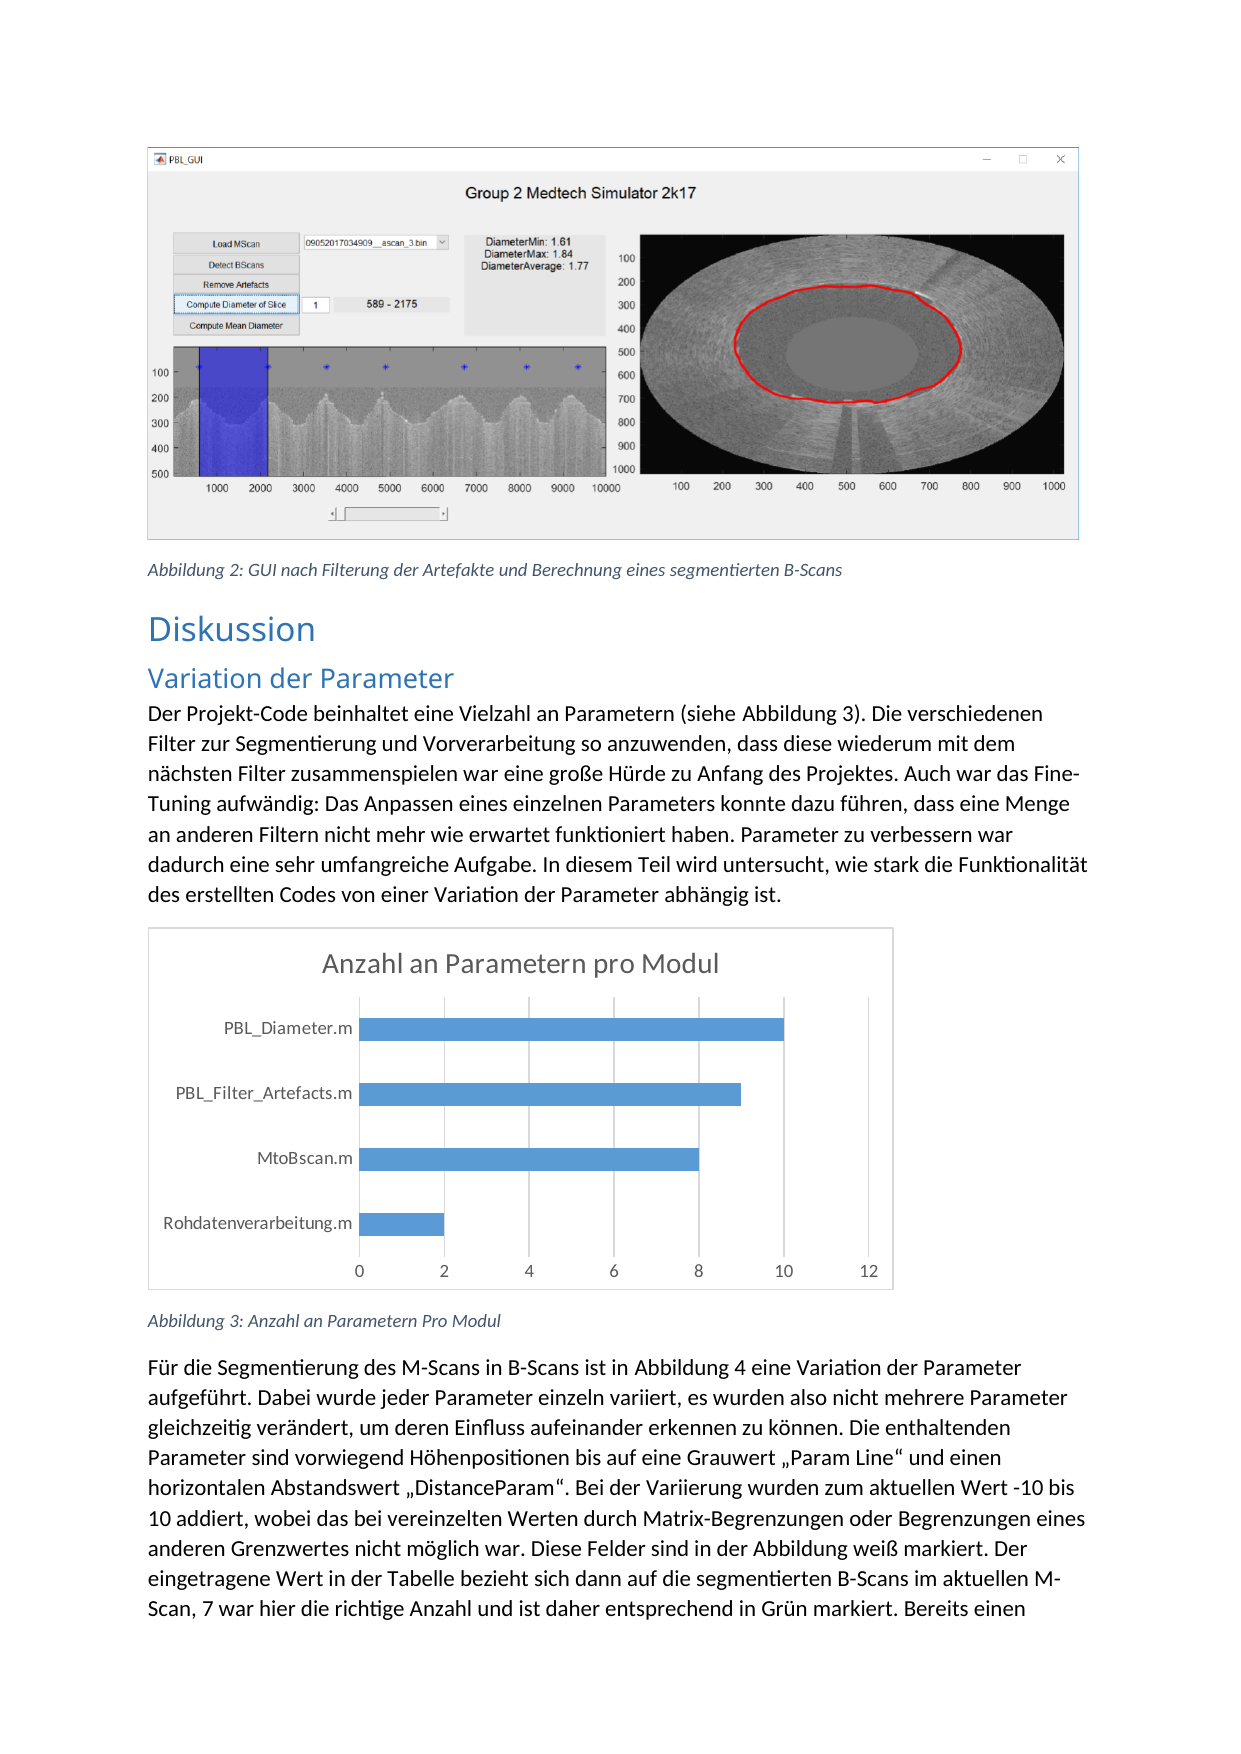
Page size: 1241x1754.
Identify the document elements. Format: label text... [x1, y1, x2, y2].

subtitle Diskussion [148, 606, 1093, 651]
text Abbildung 2: GUI nach Filterung der Artefakte und Berechnung eines segmentierten B-Scans [148, 558, 1093, 581]
text Abbildung 3: Anzahl an Parametern Pro Modul [148, 1309, 1093, 1332]
text Der Projekt-Code beinhaltet eine Vielzahl an Parametern (siehe Abbildung 3). Die verschiedenen Filter zur Segmentierung und Vorverarbeitung so anzuwenden, dass diese wiederum mit dem nächsten Filter zusammenspielen war eine große Hürde zu Anfang des Projektes. Auch war das Fine-Tuning aufwändig: Das Anpassen eines einzelnen Parameters konnte dazu führen, dass eine Menge an anderen Filtern nicht mehr wie erwartet funktioniert haben. Parameter zu verbessern war dadurch eine sehr umfangreiche Aufgabe. In diesem Teil wird untersucht, wie stark die Funktionalität des erstellten Codes von einer Variation der Parameter abhängig ist. [148, 699, 1093, 908]
subtitle Variation der Parameter [148, 659, 1093, 696]
picture [147, 147, 1079, 540]
